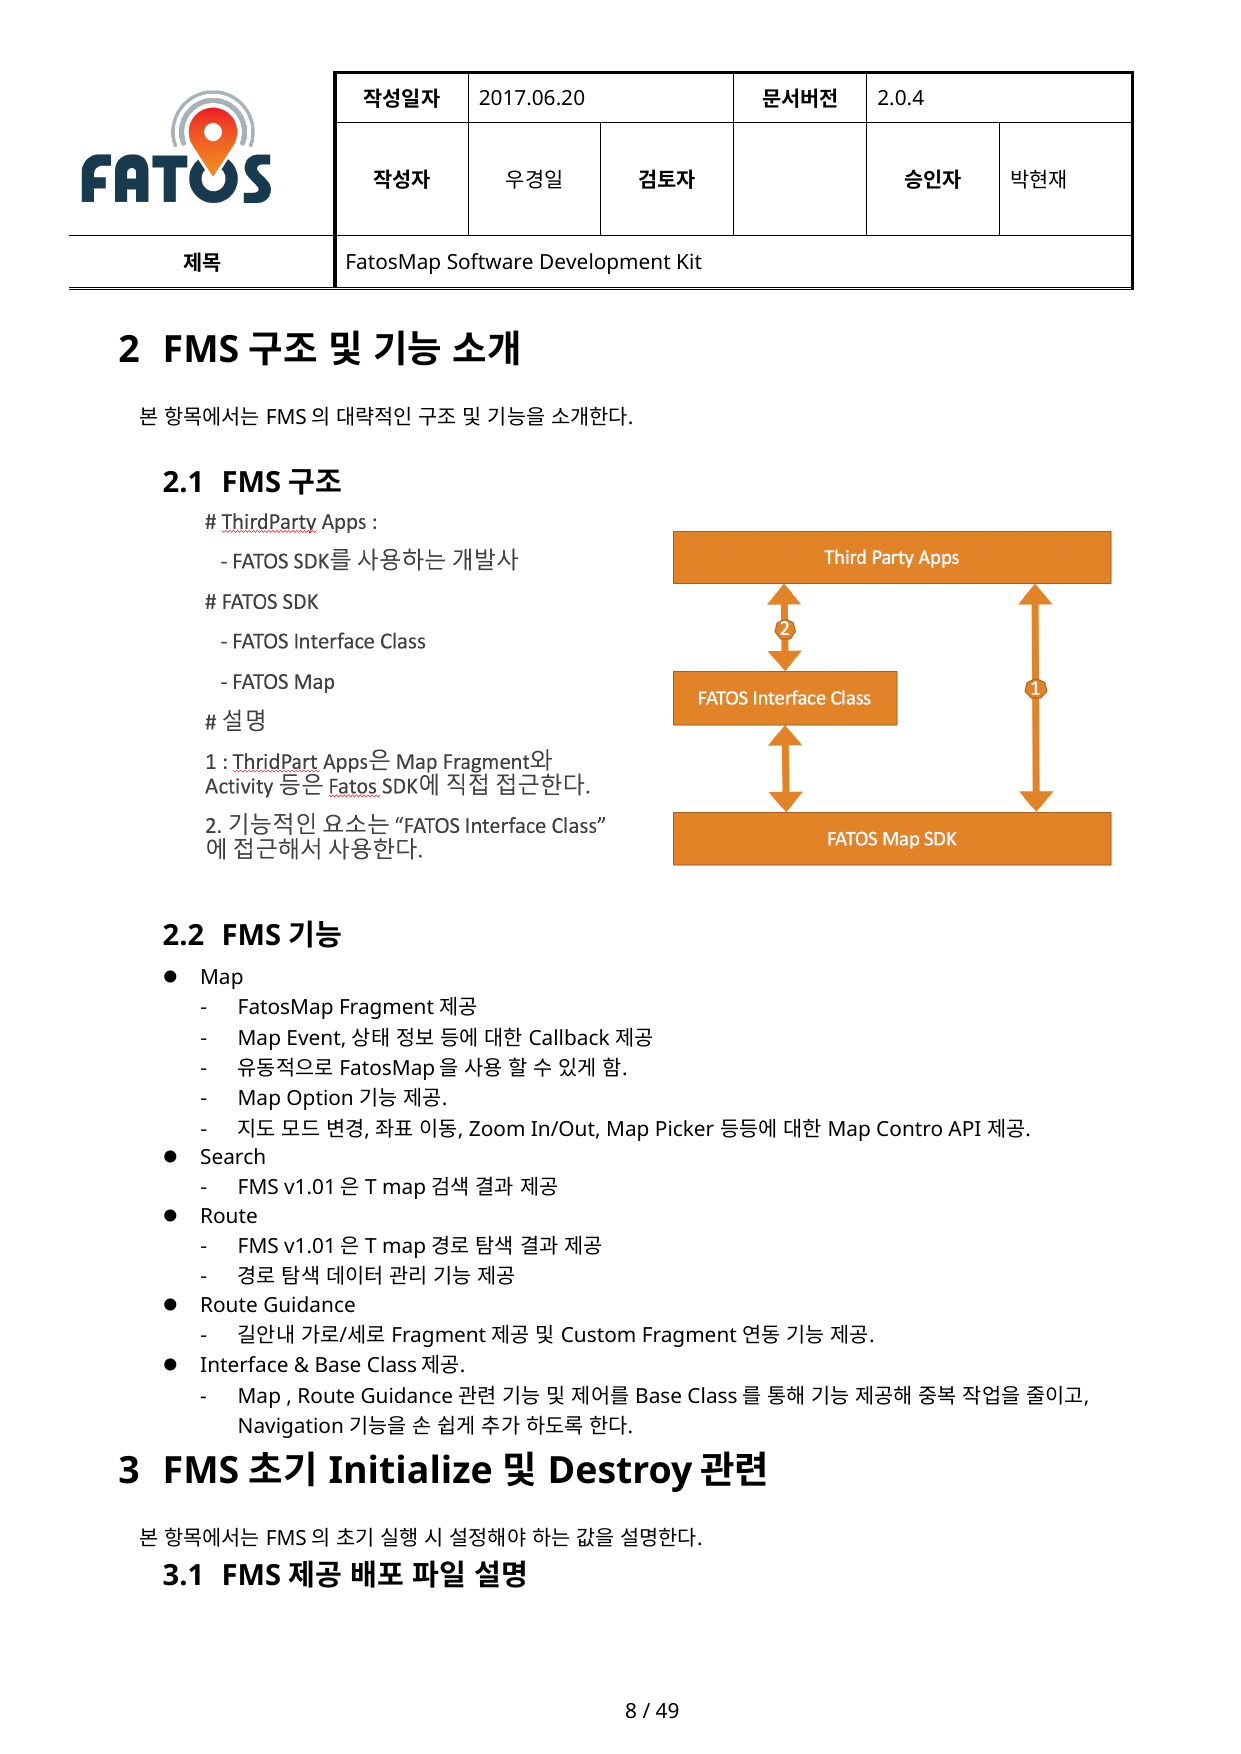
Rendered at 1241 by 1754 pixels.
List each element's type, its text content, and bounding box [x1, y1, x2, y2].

subtitle FMS 기능 [162, 911, 1122, 954]
list Map [162, 960, 1122, 991]
list FatosMap Fragment 제공 [200, 991, 1122, 1021]
subtitle FMS 제공 배포 파일 설명 [162, 1551, 1122, 1594]
subtitle FMS 구조 및 기능 소개 [118, 319, 1122, 373]
subtitle FMS 초기 Initialize 및 Destroy관련 [118, 1439, 1122, 1494]
list Map Event, 상태 정보 등에 대한 Callback 제공 [200, 1021, 1122, 1051]
list Map Option 기능 제공. [200, 1081, 1122, 1112]
list FMS v1.01은 T map 경로 탐색 결과 제공 [200, 1229, 1122, 1259]
list 유동적으로 FatosMap을 사용 할 수 있게 함. [200, 1051, 1122, 1081]
text 본 항목에서는 FMS의 초기 실행 시 설정해야 하는 값을 설명한다. [139, 1521, 1122, 1551]
picture [198, 507, 1123, 883]
list Search [162, 1142, 1122, 1171]
list FMS v1.01은 T map 검색 결과 제공 [200, 1171, 1122, 1201]
list 길안내 가로/세로 Fragment 제공 및 Custom Fragment 연동 기능 제공. [200, 1318, 1122, 1348]
list Route Guidance [162, 1290, 1122, 1318]
list Route [162, 1201, 1122, 1229]
list Interface & Base Class제공. [162, 1348, 1122, 1379]
list 지도 모드 변경, 좌표 이동, Zoom In/Out, Map Picker 등등에 대한 Map Contro API 제공. [200, 1112, 1122, 1142]
text 본 항목에서는 FMS의 대략적인 구조 및 기능을 소개한다. [139, 400, 1122, 431]
subtitle FMS 구조 [162, 459, 1122, 501]
picture [79, 88, 272, 205]
list Map , Route Guidance 관련 기능 및 제어를 Base Class를 통해 기능 제공해 중복 작업을 줄이고, Navigation 기능을 손 쉽게 추가 하도록 한다. [200, 1379, 1122, 1439]
list 경로 탐색 데이터 관리 기능 제공 [200, 1259, 1122, 1290]
